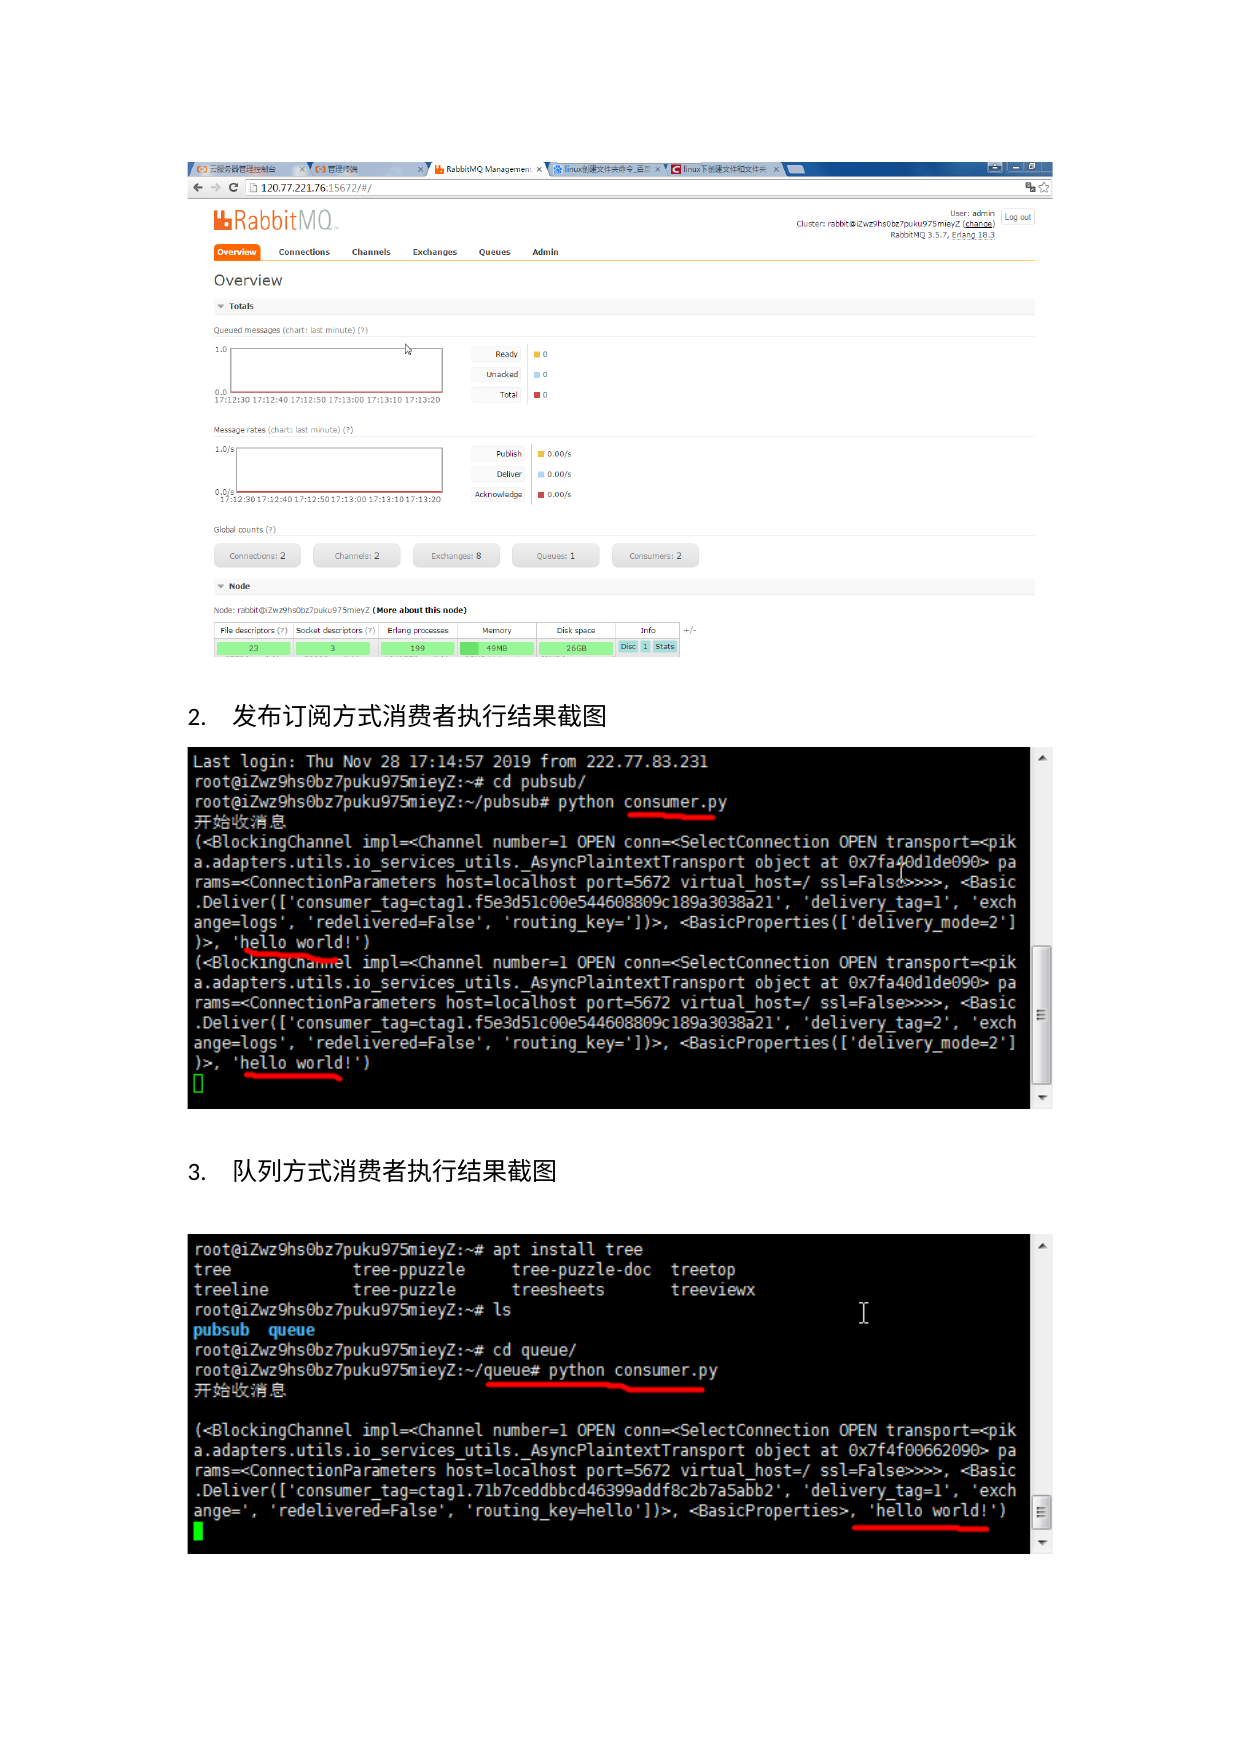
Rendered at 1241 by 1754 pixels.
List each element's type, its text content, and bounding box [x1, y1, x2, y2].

picture [187, 747, 1053, 1109]
list 队列方式消费者执行结果截图 [187, 1137, 1053, 1202]
picture [187, 162, 1053, 657]
list 发布订阅方式消费者执行结果截图 [187, 682, 1053, 747]
picture [187, 1234, 1053, 1554]
